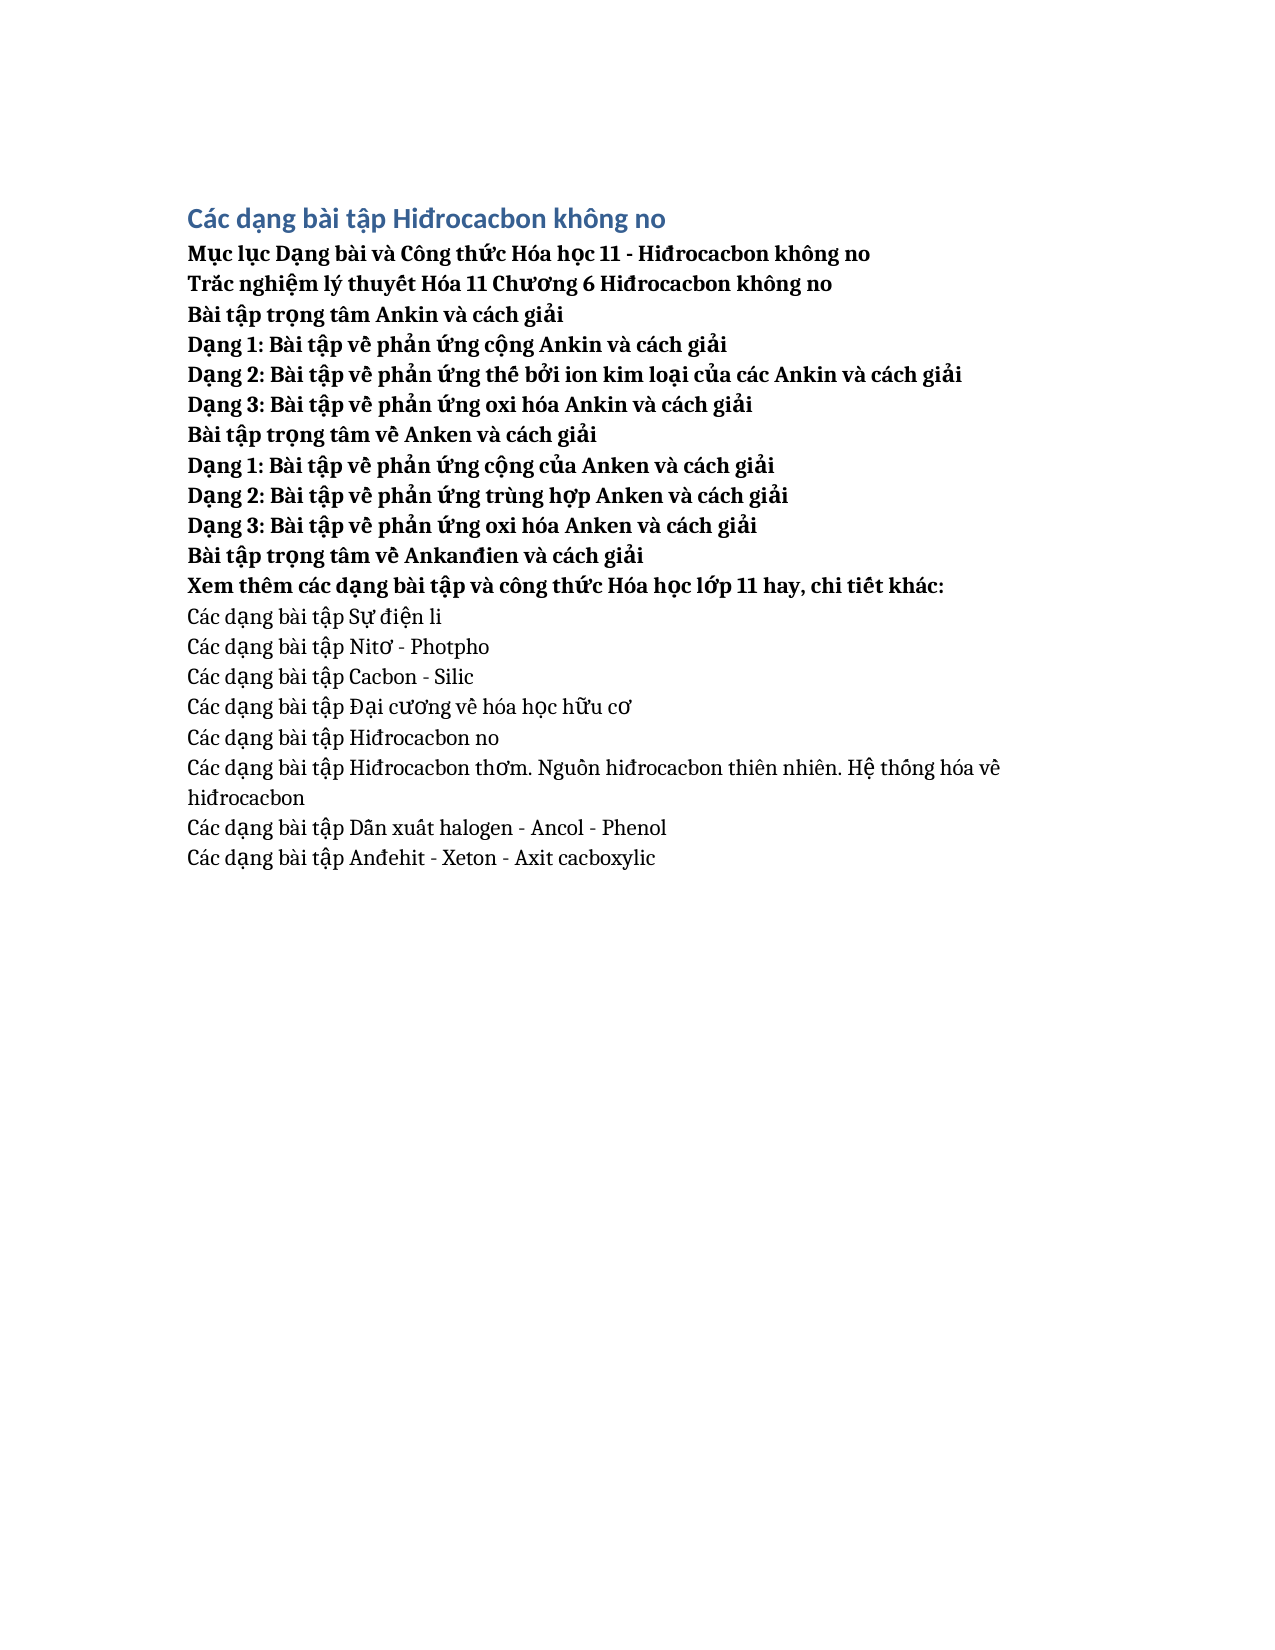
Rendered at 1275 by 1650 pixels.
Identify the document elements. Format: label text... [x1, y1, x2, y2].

text Mục lục Dạng bài và Công thức Hóa học 11 - Hiđrocacbon không no Trắc nghiệm lý thuyết Hóa 11 Chương 6 Hiđrocacbon không no Bài tập trọng tâm Ankin và cách giải Dạng 1: Bài tập về phản ứng cộng Ankin và cách giải Dạng 2: Bài tập về phản ứng thế bởi ion kim loại của các Ankin và cách giải Dạng 3: Bài tập về phản ứng oxi hóa Ankin và cách giải Bài tập trọng tâm về Anken và cách giải Dạng 1: Bài tập về phản ứng cộng của Anken và cách giải Dạng 2: Bài tập về phản ứng trùng hợp Anken và cách giải Dạng 3: Bài tập về phản ứng oxi hóa Anken và cách giải Bài tập trọng tâm về Ankanđien và cách giải Xem thêm các dạng bài tập và công thức Hóa học lớp 11 hay, chi tiết khác: Các dạng bài tập Sự điện li Các dạng bài tập Nitơ - Photpho Các dạng bài tập Cacbon - Silic Các dạng bài tập Đại cương về hóa học hữu cơ Các dạng bài tập Hiđrocacbon no Các dạng bài tập Hiđrocacbon thơm. Nguồn hiđrocacbon thiên nhiên. Hệ thống hóa về hiđrocacbon Các dạng bài tập Dẫn xuất halogen - Ancol - Phenol Các dạng bài tập Anđehit - Xeton - Axit cacboxylic [187, 241, 1087, 902]
subtitle Các dạng bài tập Hiđrocacbon không no [187, 200, 1087, 236]
